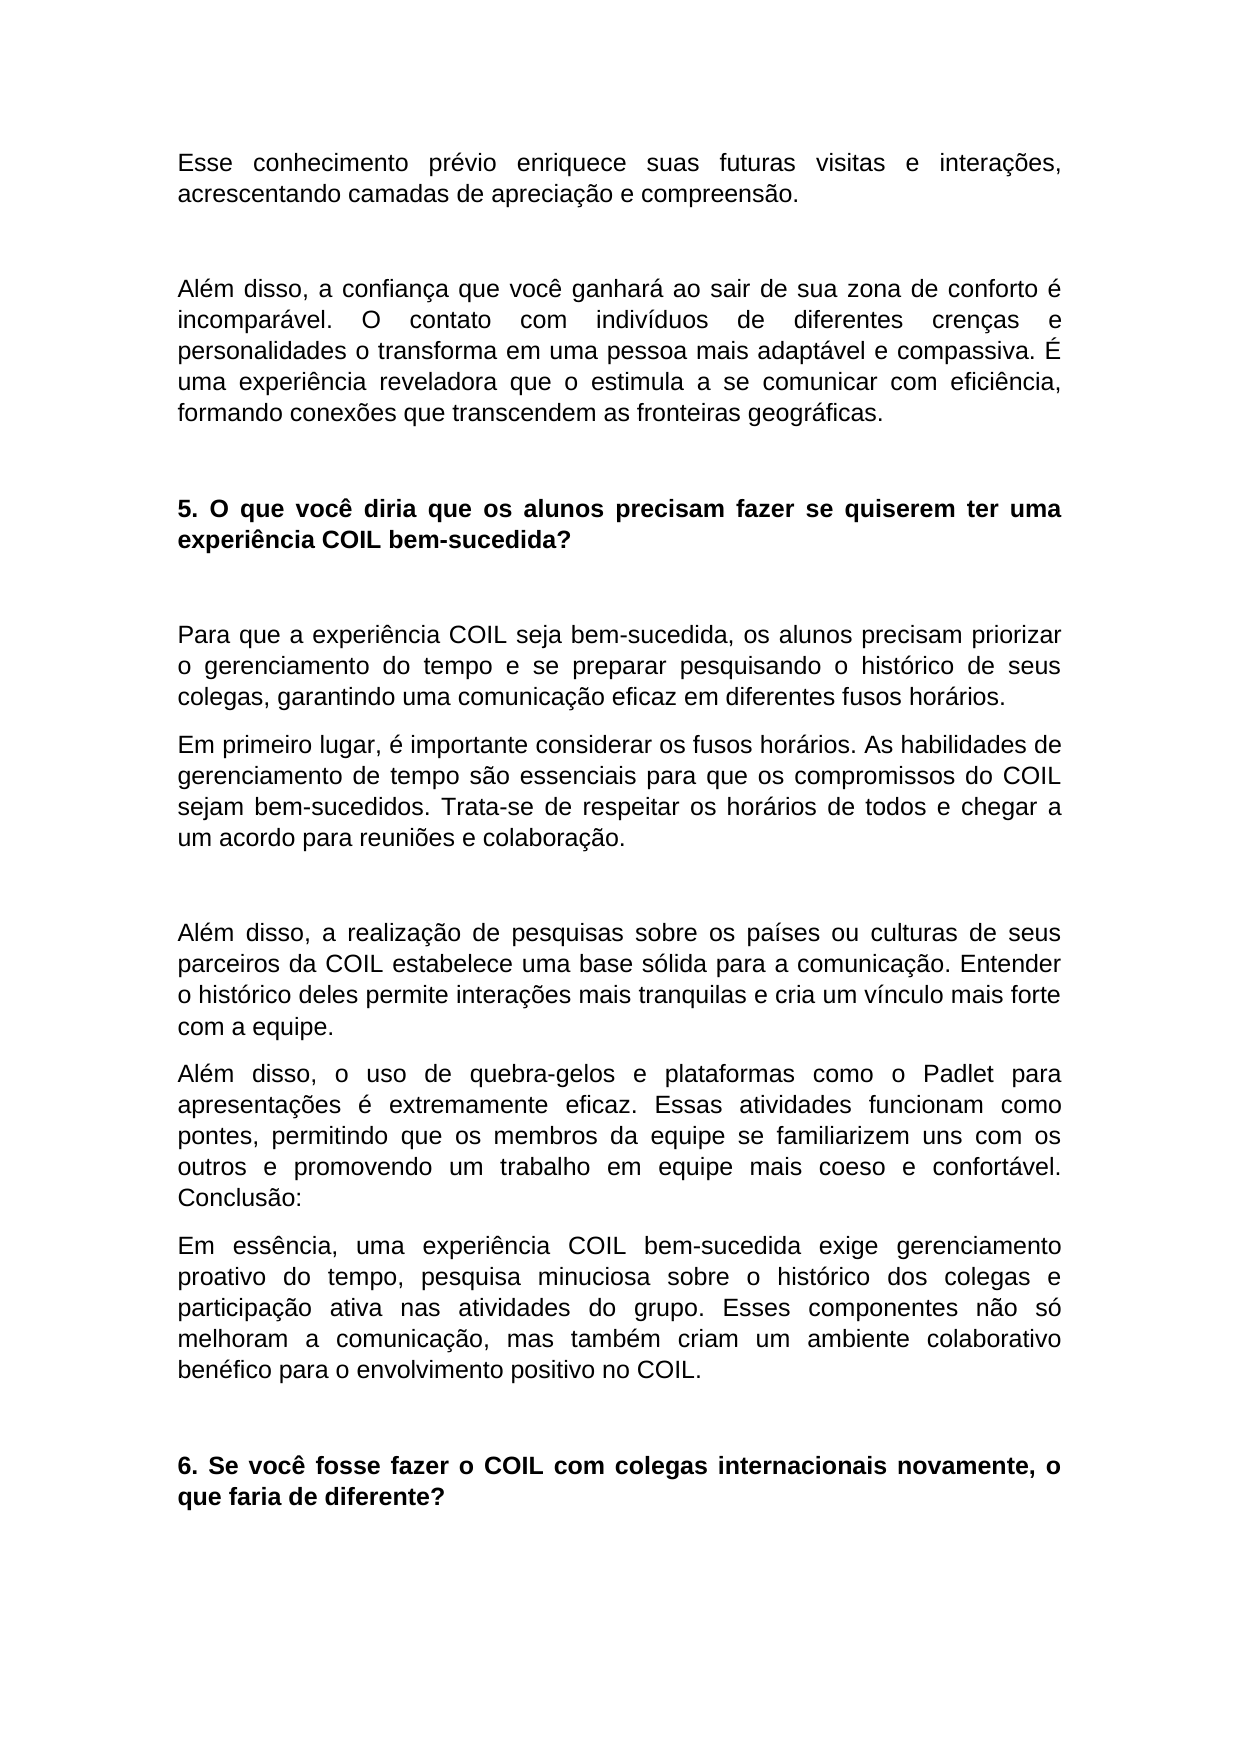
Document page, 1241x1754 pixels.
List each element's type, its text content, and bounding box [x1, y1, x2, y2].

text 5. O que você diria que os alunos precisam fazer se quiserem ter uma experiência COIL bem-sucedida? [177, 494, 1063, 553]
text Em primeiro lugar, é importante considerar os fusos horários. As habilidades de gerenciamento de tempo são essenciais para que os compromissos do COIL sejam bem-sucedidos. Trata-se de respeitar os horários de todos e chegar a um acordo para reuniões e colaboração. [177, 730, 1063, 852]
text Além disso, a realização de pesquisas sobre os países ou culturas de seus parceiros da COIL estabelece uma base sólida para a comunicação. Entender o histórico deles permite interações mais tranquilas e cria um vínculo mais forte com a equipe. [177, 918, 1063, 1040]
text 6. Se você fosse fazer o COIL com colegas internacionais novamente, o que faria de diferente? [177, 1451, 1063, 1511]
text Além disso, a confiança que você ganhará ao sair de sua zona de conforto é incomparável. O contato com indivíduos de diferentes crenças e personalidades o transforma em uma pessoa mais adaptável e compassiva. É uma experiência reveladora que o estimula a se comunicar com eficiência, formando conexões que transcendem as fronteiras geográficas. [177, 274, 1063, 427]
text Além disso, o uso de quebra-gelos e plataformas como o Padlet para apresentações é extremamente eficaz. Essas atividades funcionam como pontes, permitindo que os membros da equipe se familiarizem uns com os outros e promovendo um trabalho em equipe mais coeso e confortável. Conclusão: [177, 1059, 1063, 1212]
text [177, 148, 1063, 207]
text Para que a experiência COIL seja bem-sucedida, os alunos precisam priorizar o gerenciamento do tempo e se preparar pesquisando o histórico de seus colegas, garantindo uma comunicação eficaz em diferentes fusos horários. [177, 620, 1063, 711]
text Em essência, uma experiência COIL bem-sucedida exige gerenciamento proativo do tempo, pesquisa minuciosa sobre o histórico dos colegas e participação ativa nas atividades do grupo. Esses componentes não só melhoram a comunicação, mas também criam um ambiente colaborativo benéfico para o envolvimento positivo no COIL. [177, 1231, 1063, 1384]
